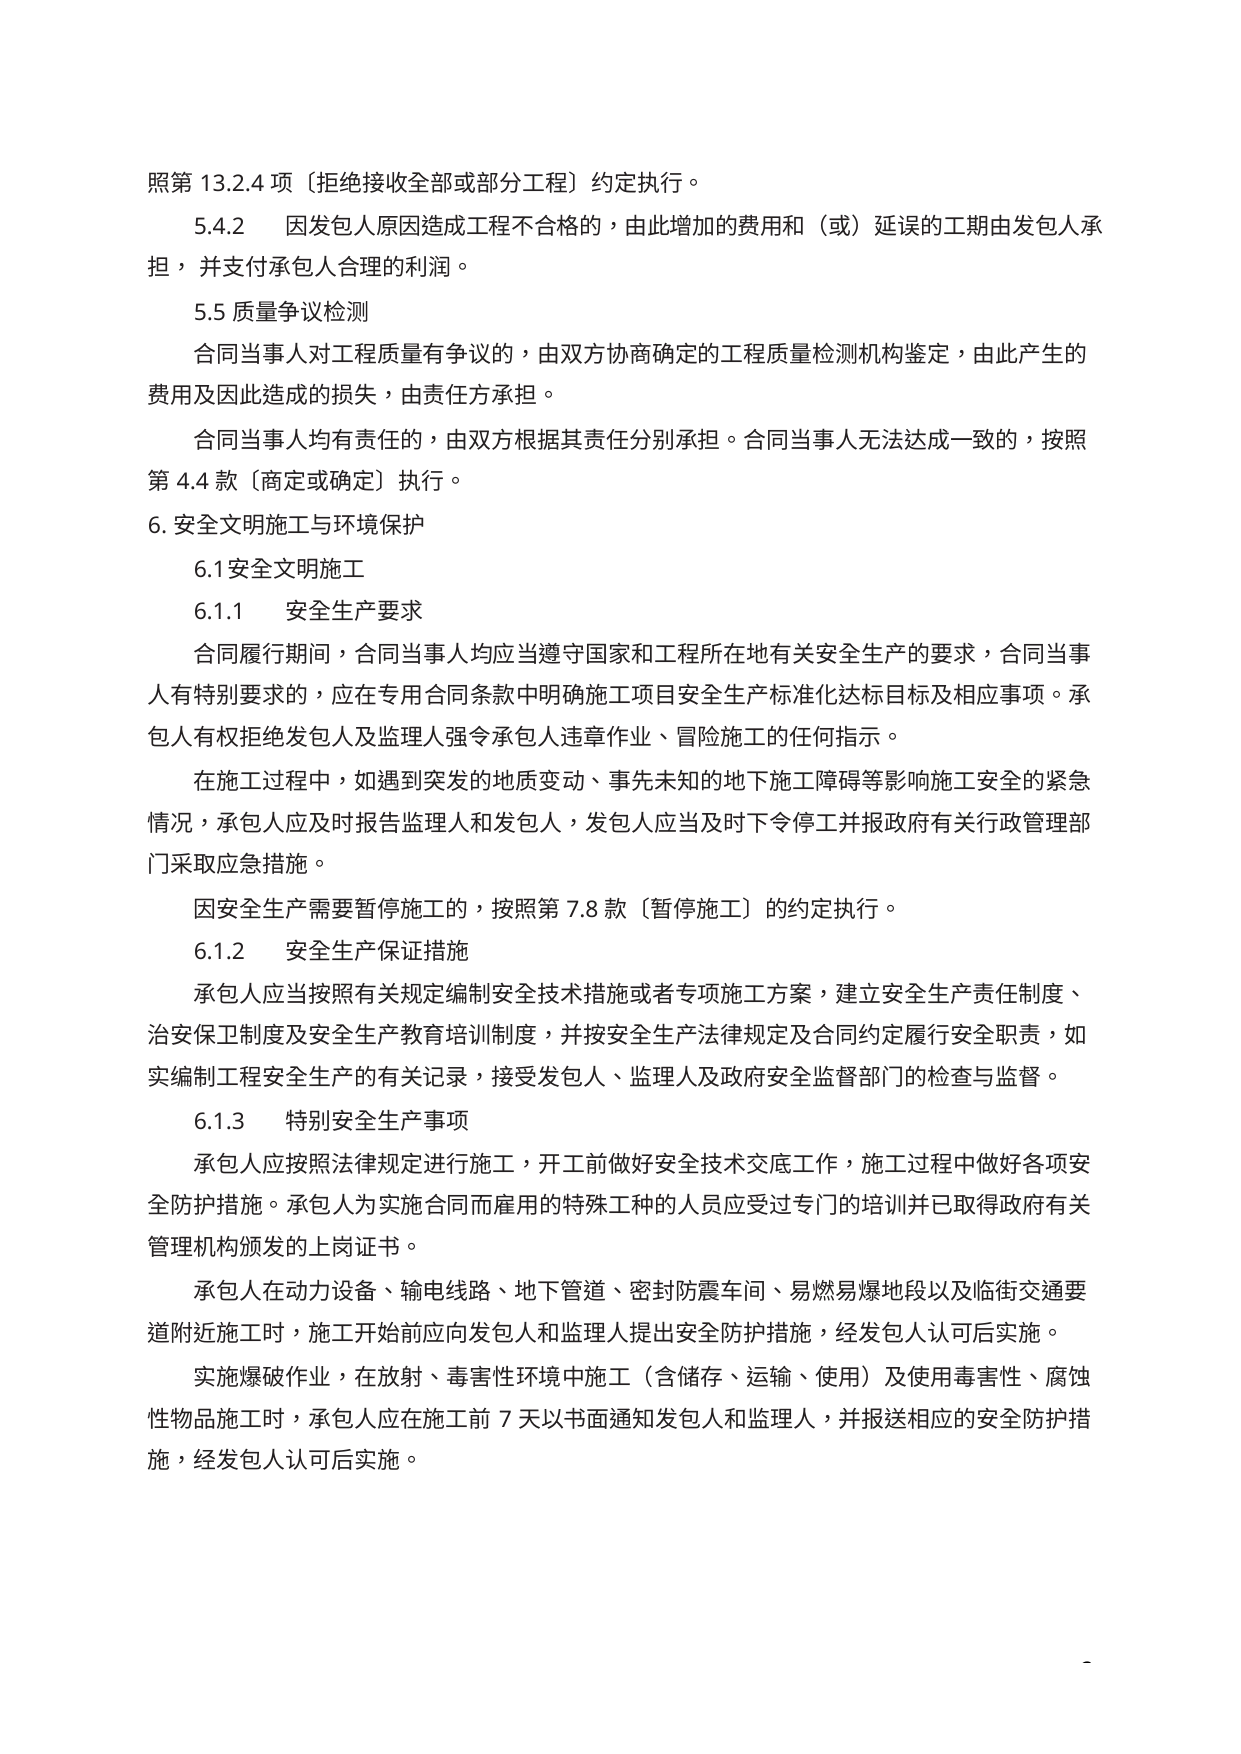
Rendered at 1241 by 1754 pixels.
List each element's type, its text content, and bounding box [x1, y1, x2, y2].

list 安全文明施工与环境保护 [148, 509, 1115, 540]
text 承包人应按照法律规定进行施工，开工前做好安全技术交底工作，施工过程中做好各项安全防护措施。承包人为实施合同而雇用的特殊工种的人员应受过专门的培训并已取得政府有关管理机构颁发的上岗证书。 [148, 1148, 1093, 1262]
text 因安全生产需要暂停施工的，按照第 7.8 款〔暂停施工〕的约定执行。 [193, 893, 1115, 924]
text 合同当事人均有责任的，由双方根据其责任分别承担。合同当事人无法达成一致的，按照第 4.4 款〔商定或确定〕执行。 [148, 424, 1092, 496]
text 承包人在动力设备、输电线路、地下管道、密封防震车间、易燃易爆地段以及临街交通要道附近施工时，施工开始前应向发包人和监理人提出安全防护措施，经发包人认可后实施。 [148, 1275, 1092, 1348]
text 实施爆破作业，在放射、毒害性环境中施工（含储存、运输、使用）及使用毒害性、腐蚀性物品施工时，承包人应在施工前 7 天以书面通知发包人和监理人，并报送相应的安全防护措施，经发包人认可后实施。 [148, 1361, 1093, 1476]
text 承包人应当按照有关规定编制安全技术措施或者专项施工方案，建立安全生产责任制度、治安保卫制度及安全生产教育培训制度，并按安全生产法律规定及合同约定履行安全职责，如实编制工程安全生产的有关记录，接受发包人、监理人及政府安全监督部门的检查与监督。 [148, 978, 1092, 1092]
list 因发包人原因造成工程不合格的，由此增加的费用和（或）延误的工期由发包人承担， 并支付承包人合理的利润。 [148, 210, 1104, 282]
text 在施工过程中，如遇到突发的地质变动、事先未知的地下施工障碍等影响施工安全的紧急情况，承包人应及时报告监理人和发包人，发包人应当及时下令停工并报政府有关行政管理部门采取应急措施。 [148, 765, 1093, 880]
text 合同履行期间，合同当事人均应当遵守国家和工程所在地有关安全生产的要求，合同当事人有特别要求的，应在专用合同条款中明确施工项目安全生产标准化达标目标及相应事项。承包人有权拒绝发包人及监理人强令承包人违章作业、冒险施工的任何指示。 [148, 638, 1093, 752]
list 安全文明施工 [193, 553, 1115, 584]
list 安全生产保证措施 [193, 935, 1115, 967]
list 安全生产要求 [193, 595, 1115, 627]
text 5.5 质量争议检测 [193, 295, 1115, 327]
text 合同当事人对工程质量有争议的，由双方协商确定的工程质量检测机构鉴定，由此产生的费用及因此造成的损失，由责任方承担。 [148, 338, 1092, 411]
list 特别安全生产事项 [193, 1105, 1115, 1137]
text 照第 13.2.4 项〔拒绝接收全部或部分工程〕约定执行。 [148, 167, 1115, 198]
